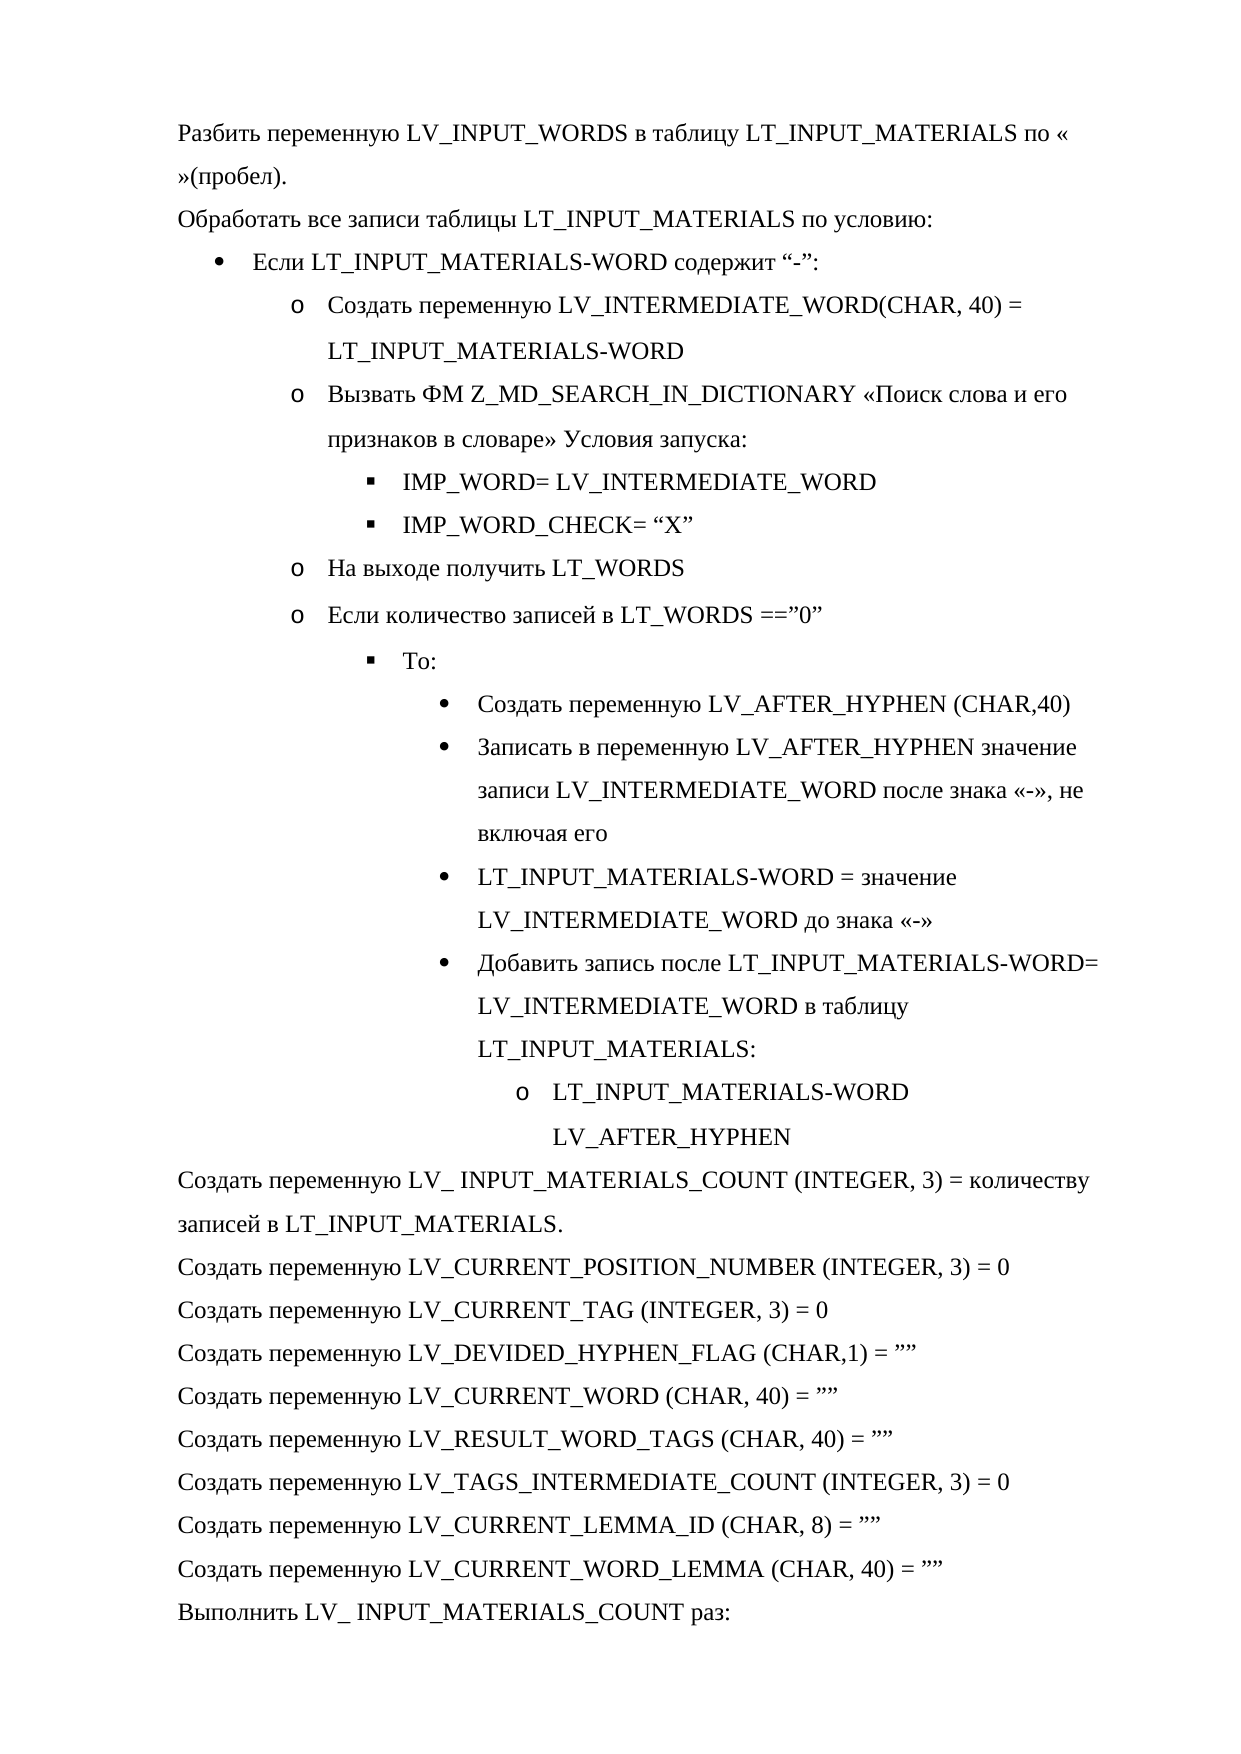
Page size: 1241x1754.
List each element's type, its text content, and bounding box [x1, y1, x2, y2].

list На выходе получить LT_WORDS [290, 553, 1152, 584]
text Создать переменную LV_ INPUT_MATERIALS_COUNT (INTEGER, 3) = количеству записей в LT_INPUT_MATERIALS. [177, 1166, 1152, 1237]
text Создать переменную LV_CURRENT_POSITION_NUMBER (INTEGER, 3) = 0 [177, 1252, 1152, 1281]
list Если количество записей в LT_WORDS ==”0” [290, 600, 1152, 631]
text Разбить переменную LV_INPUT_WORDS в таблицу LT_INPUT_MATERIALS по « »(пробел). [177, 118, 1152, 190]
text Создать переменную LV_CURRENT_WORD (CHAR, 40) = ”” [177, 1381, 1152, 1410]
text Выполнить LV_ INPUT_MATERIALS_COUNT раз: [177, 1597, 1152, 1626]
list IMP_WORD= LV_INTERMEDIATE_WORD [365, 467, 1152, 496]
list Создать переменную LV_INTERMEDIATE_WORD(CHAR, 40) = LT_INPUT_MATERIALS-WORD [290, 291, 1152, 364]
list Вызвать ФМ Z_MD_SEARCH_IN_DICTIONARY «Поиск слова и его признаков в словаре» Условия запуска: [290, 379, 1152, 453]
text Создать переменную LV_DEVIDED_HYPHEN_FLAG (CHAR,1) = ”” [177, 1338, 1152, 1367]
text Создать переменную LV_RESULT_WORD_TAGS (CHAR, 40) = ”” [177, 1424, 1152, 1453]
text Создать переменную LV_TAGS_INTERMEDIATE_COUNT (INTEGER, 3) = 0 [177, 1467, 1152, 1496]
text Обработать все записи таблицы LT_INPUT_MATERIALS по условию: [177, 204, 1152, 233]
list LT_INPUT_MATERIALS-WORD LV_AFTER_HYPHEN [515, 1077, 1152, 1151]
list Добавить запись после LT_INPUT_MATERIALS-WORD= LV_INTERMEDIATE_WORD в таблицу LT_INPUT_MATERIALS: [440, 948, 1152, 1063]
text Создать переменную LV_CURRENT_TAG (INTEGER, 3) = 0 [177, 1295, 1152, 1324]
list IMP_WORD_CHECK= “X” [365, 510, 1152, 539]
list То: [365, 646, 1152, 675]
text Создать переменную LV_CURRENT_LEMMA_ID (CHAR, 8) = ”” [177, 1511, 1152, 1539]
text Создать переменную LV_CURRENT_WORD_LEMMA (CHAR, 40) = ”” [177, 1554, 1152, 1582]
list LT_INPUT_MATERIALS-WORD = значение LV_INTERMEDIATE_WORD до знака «-» [440, 862, 1152, 933]
list Записать в переменную LV_AFTER_HYPHEN значение записи LV_INTERMEDIATE_WORD после знака «-», не включая его [440, 732, 1152, 847]
list Если LT_INPUT_MATERIALS-WORD содержит “-”: [215, 247, 1152, 276]
list Создать переменную LV_AFTER_HYPHEN (CHAR,40) [440, 689, 1152, 718]
